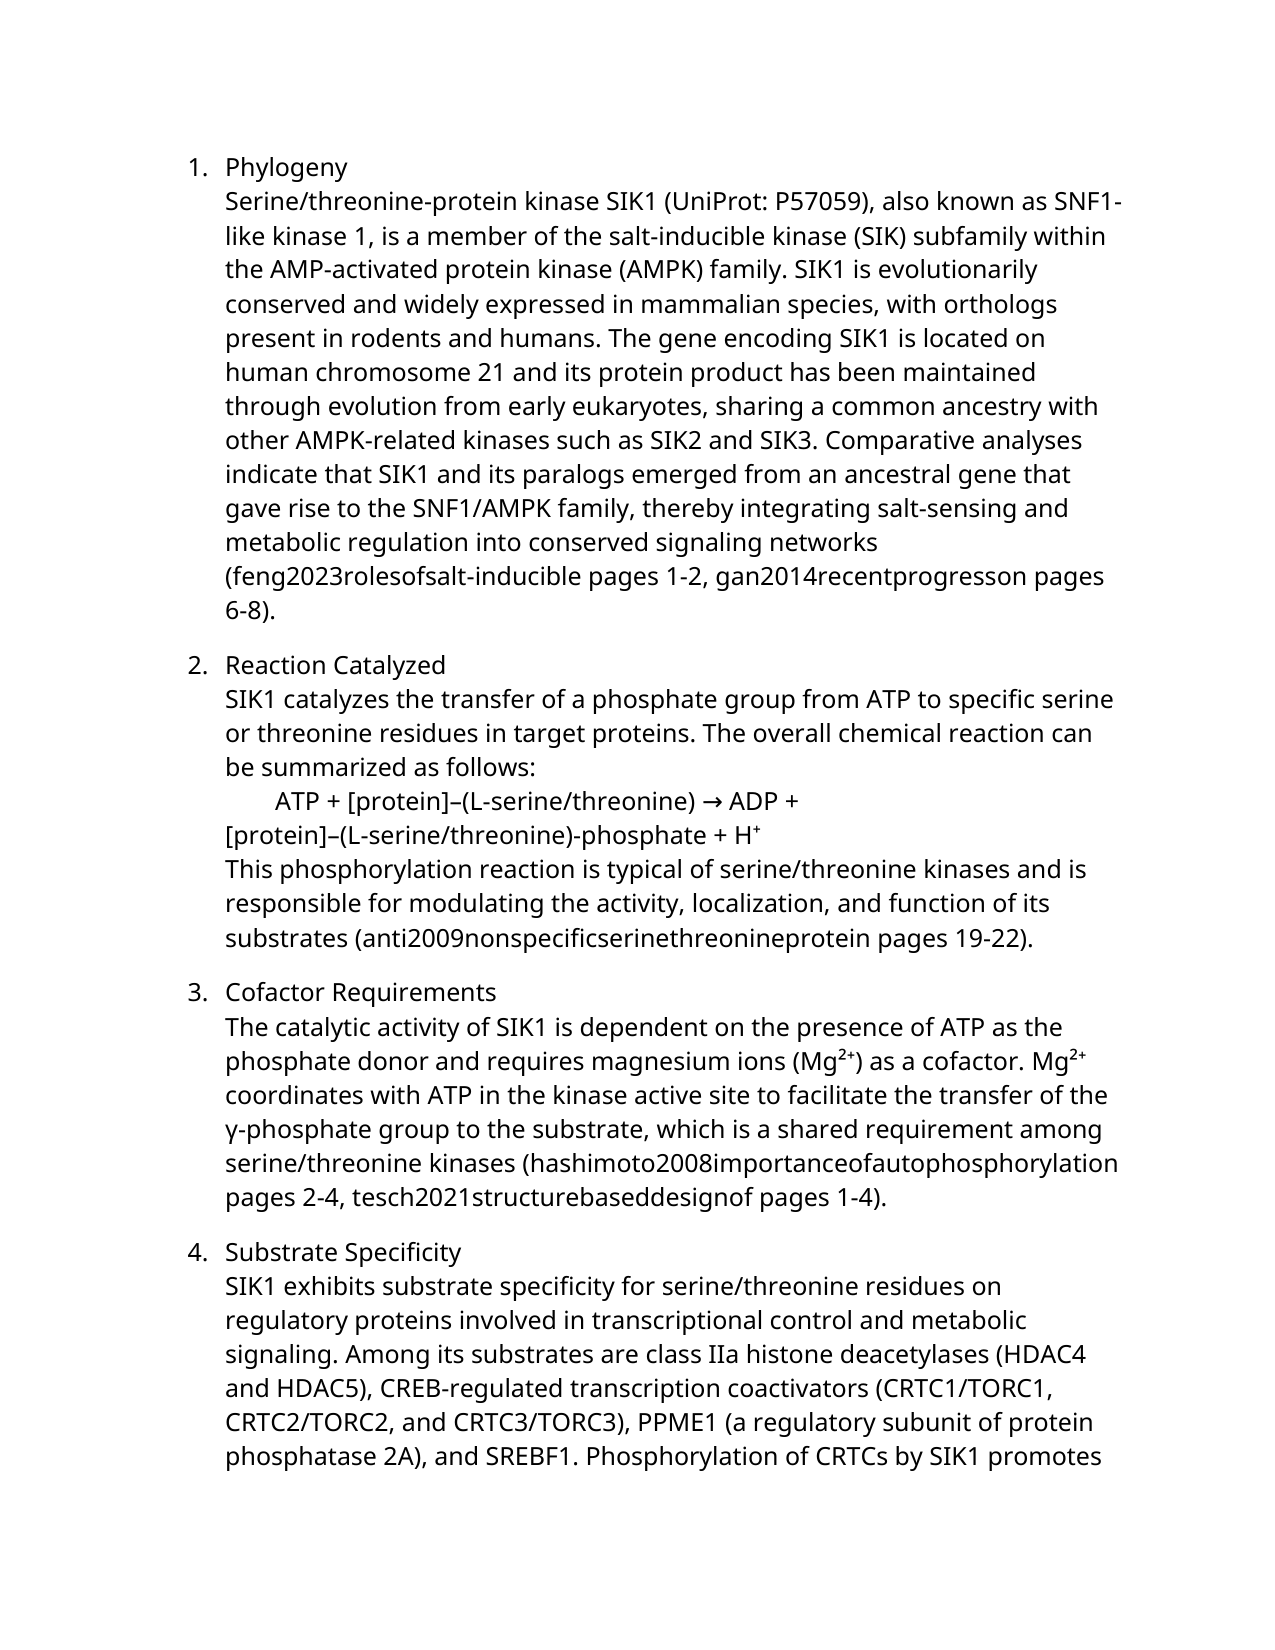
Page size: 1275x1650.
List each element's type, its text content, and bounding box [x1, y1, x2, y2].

list Reaction Catalyzed SIK1 catalyzes the transfer of a phosphate group from ATP to specific serine or threonine residues in target proteins. The overall chemical reaction can be summarized as follows: ATP + [protein]–(L-serine/threonine) → ADP + [protein]–(L-serine/threonine)-phosphate + H⁺ This phosphorylation reaction is typical of serine/threonine kinases and is responsible for modulating the activity, localization, and function of its substrates (anti2009nonspecificserinethreonineprotein pages 19-22). [187, 648, 1125, 954]
list Phylogeny Serine/threonine‐protein kinase SIK1 (UniProt: P57059), also known as SNF1‐like kinase 1, is a member of the salt‐inducible kinase (SIK) subfamily within the AMP‐activated protein kinase (AMPK) family. SIK1 is evolutionarily conserved and widely expressed in mammalian species, with orthologs present in rodents and humans. The gene encoding SIK1 is located on human chromosome 21 and its protein product has been maintained through evolution from early eukaryotes, sharing a common ancestry with other AMPK‐related kinases such as SIK2 and SIK3. Comparative analyses indicate that SIK1 and its paralogs emerged from an ancestral gene that gave rise to the SNF1/AMPK family, thereby integrating salt‐sensing and metabolic regulation into conserved signaling networks (feng2023rolesofsalt‑inducible pages 1-2, gan2014recentprogresson pages 6-8). [187, 150, 1125, 627]
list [187, 1234, 1125, 1473]
list Cofactor Requirements The catalytic activity of SIK1 is dependent on the presence of ATP as the phosphate donor and requires magnesium ions (Mg²⁺) as a cofactor. Mg²⁺ coordinates with ATP in the kinase active site to facilitate the transfer of the γ‐phosphate group to the substrate, which is a shared requirement among serine/threonine kinases (hashimoto2008importanceofautophosphorylation pages 2-4, tesch2021structurebaseddesignof pages 1-4). [187, 975, 1125, 1213]
